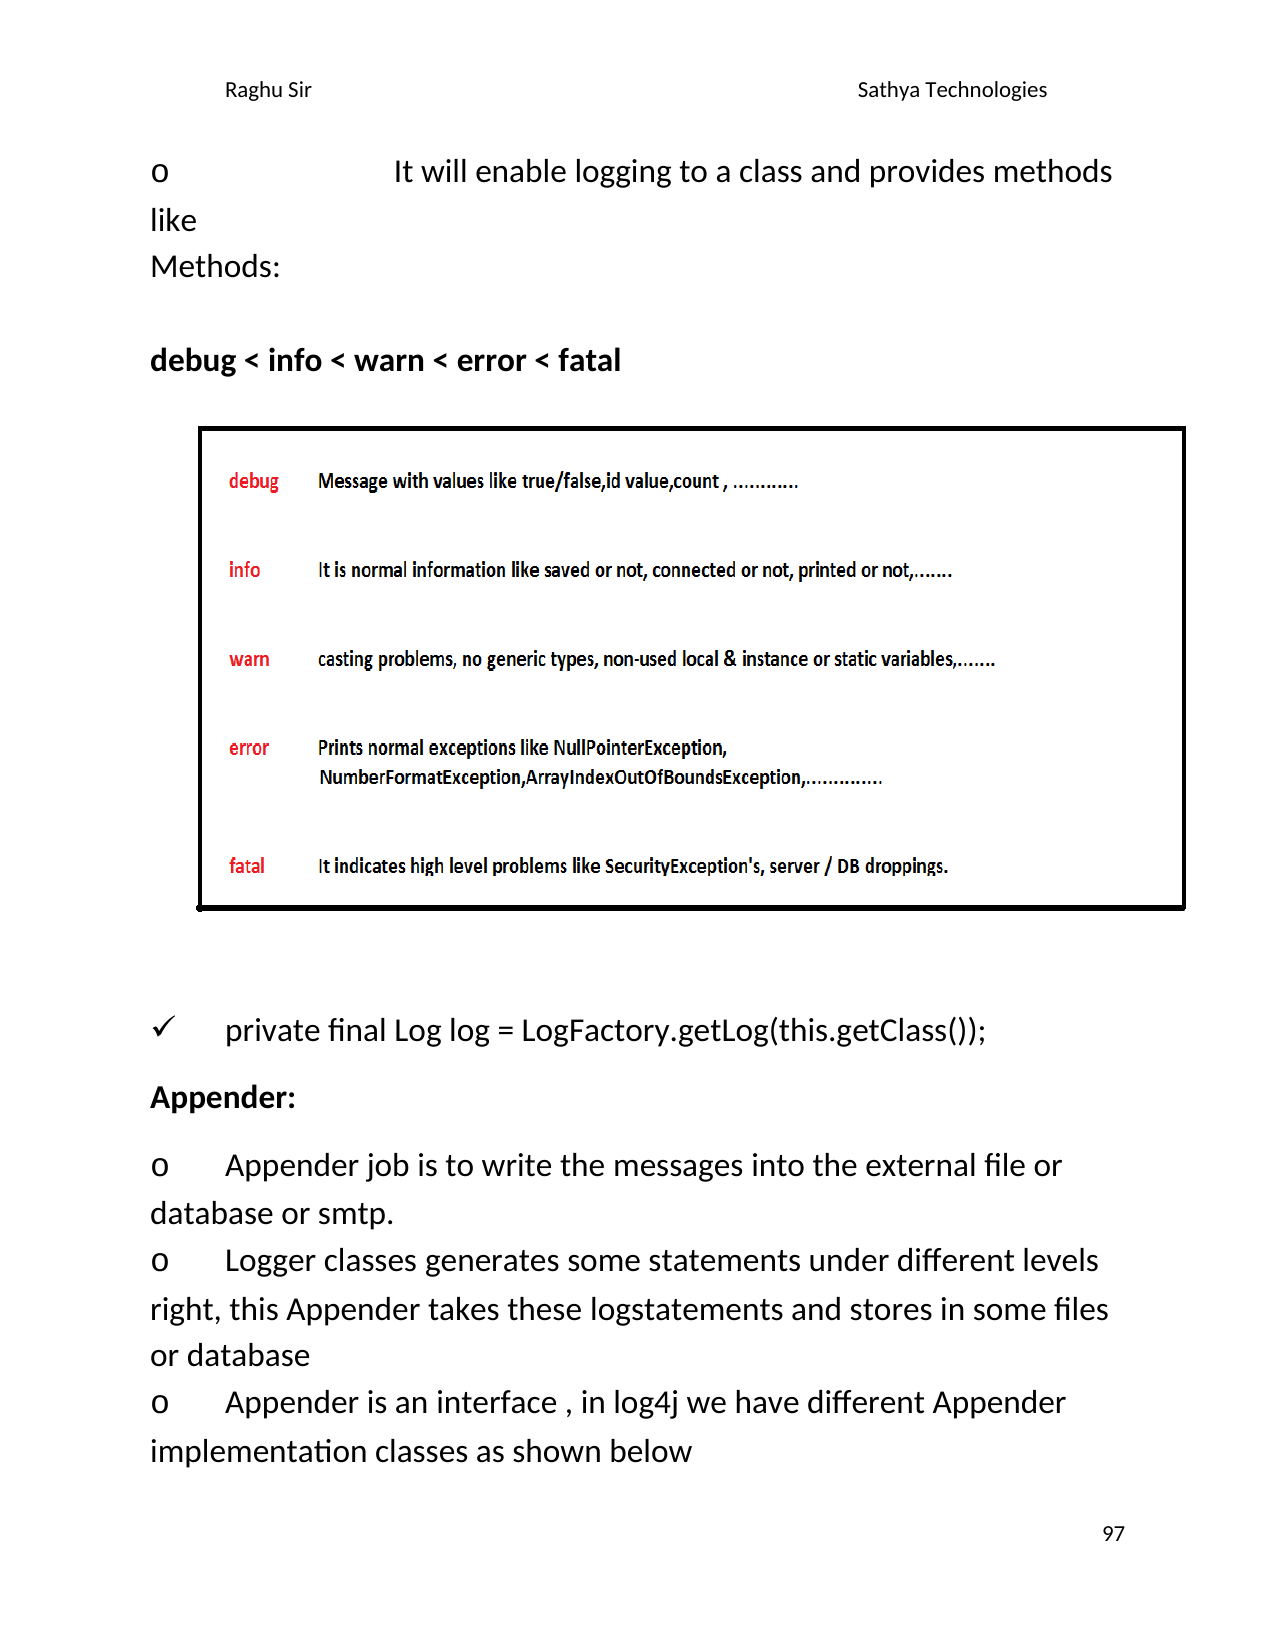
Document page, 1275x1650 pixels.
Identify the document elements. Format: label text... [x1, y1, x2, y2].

list debug < info < warn < error < fatal [150, 339, 1125, 379]
list It will enable logging to a class and provides methods like [150, 150, 1125, 239]
list Methods: [150, 245, 1125, 286]
list Appender job is to write the messages into the external file or database or smtp. [150, 1144, 1125, 1233]
list private final Log log = LogFactory.getLog(this.getClass()); [150, 1008, 1125, 1049]
list Appender is an interface , in log4j we have different Appender implementation classes as shown below [150, 1381, 1125, 1470]
list Logger classes generates some statements under different levels right, this Appender takes these logstatements and stores in some files or database [150, 1239, 1125, 1375]
picture [150, 385, 1209, 973]
text Appender: [150, 1076, 1125, 1117]
